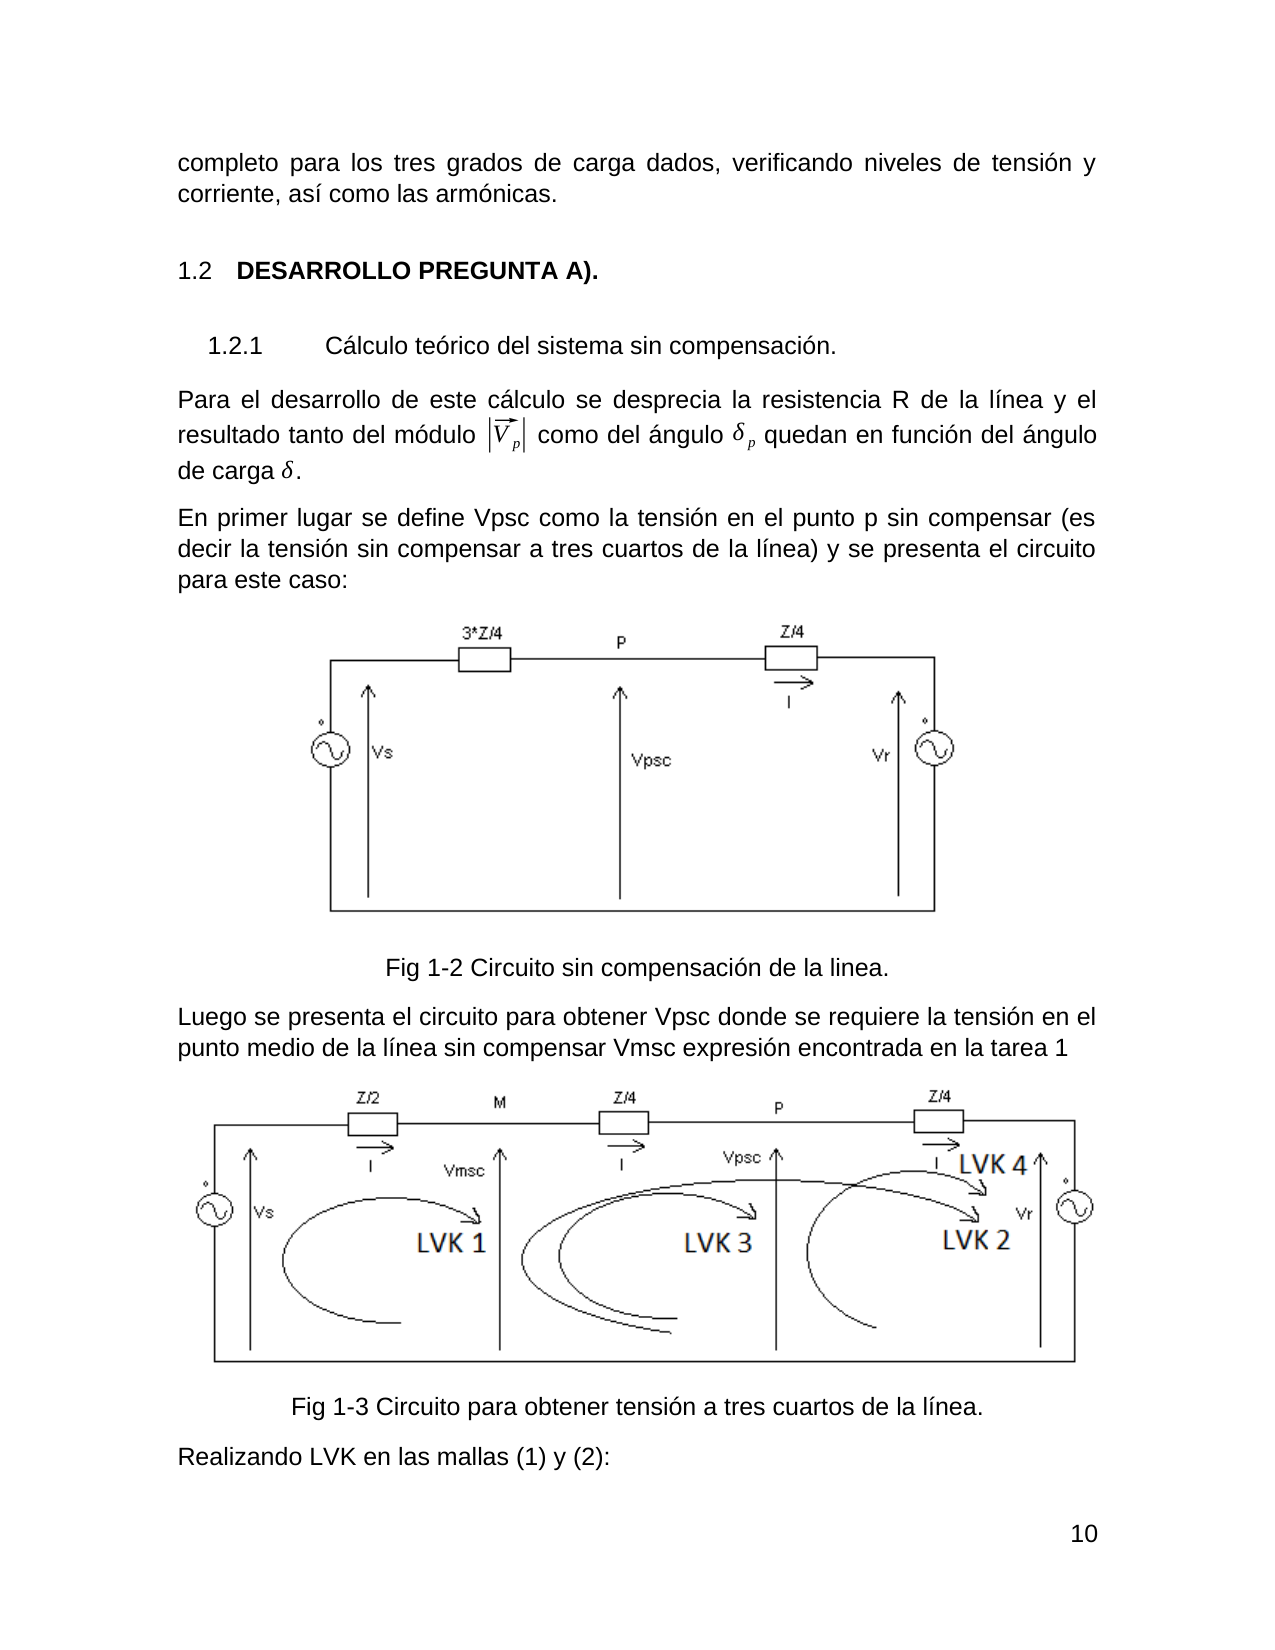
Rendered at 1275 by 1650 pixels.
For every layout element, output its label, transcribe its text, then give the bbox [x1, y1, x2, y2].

picture [302, 613, 973, 934]
subtitle Cálculo teórico del sistema sin compensación. [207, 335, 1098, 360]
text Fig 1-3 Circuito para obtener tensión a tres cuartos de la línea. [177, 1392, 1098, 1421]
text Realizando LVK en las mallas (1) y (2): [177, 1442, 1098, 1470]
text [177, 148, 1098, 207]
text Luego se presenta el circuito para obtener Vpsc donde se requiere la tensión en el punto medio de la línea sin compensar Vmsc expresión encontrada en la tarea 1 [177, 1002, 1098, 1062]
text Fig 1-2 Circuito sin compensación de la linea. [177, 952, 1098, 981]
text En primer lugar se define Vpsc como la tensión en el punto p sin compensar (es decir la tensión sin compensar a tres cuartos de la línea) y se presenta el circuito para este caso: [177, 503, 1098, 594]
text Para el desarrollo de este cálculo se desprecia la resistencia R de la línea y el resultado tanto del módulo como del ángulo quedan en función del ángulo de carga . [177, 385, 1098, 484]
picture [177, 1080, 1098, 1373]
subtitle DESARROLLO PREGUNTA A). [177, 260, 1098, 285]
